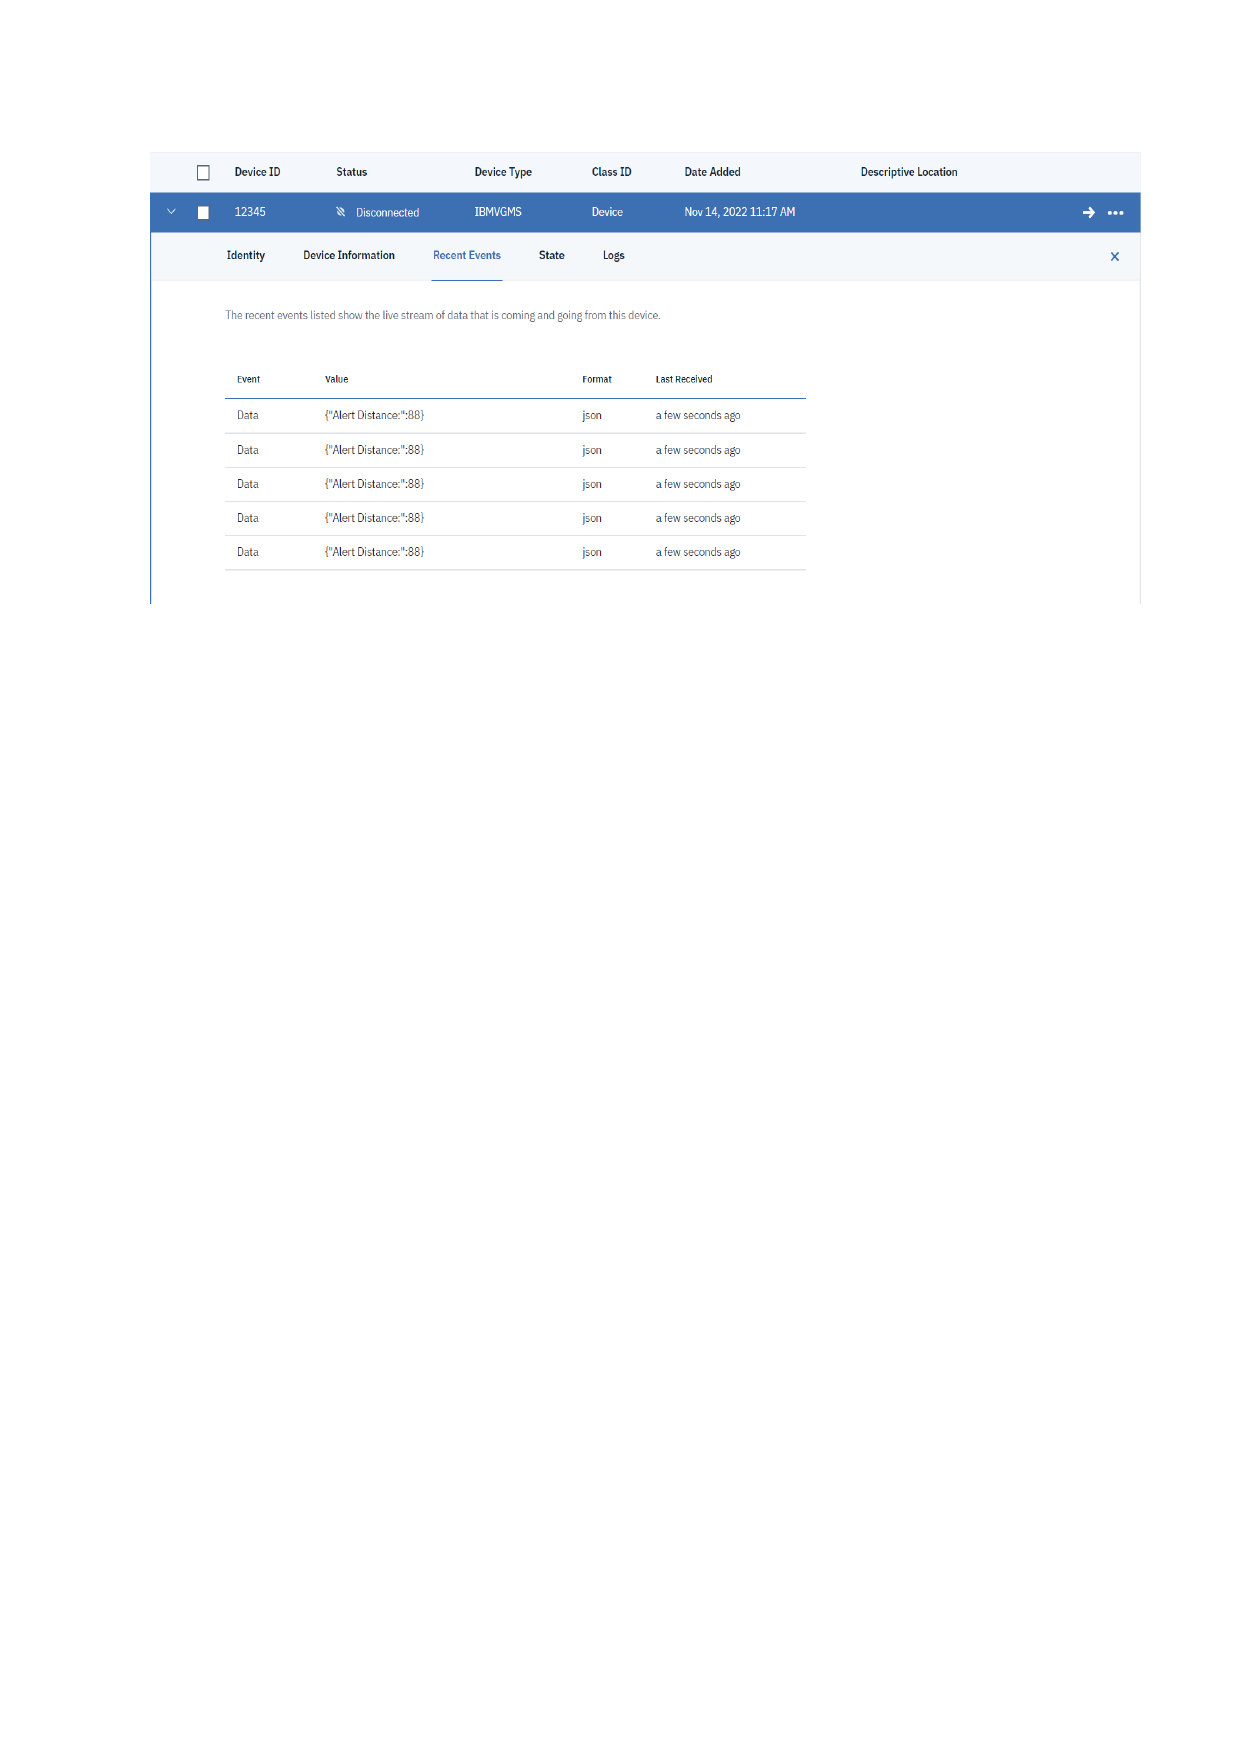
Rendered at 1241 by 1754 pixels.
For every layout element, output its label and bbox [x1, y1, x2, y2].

picture [150, 151, 1141, 604]
